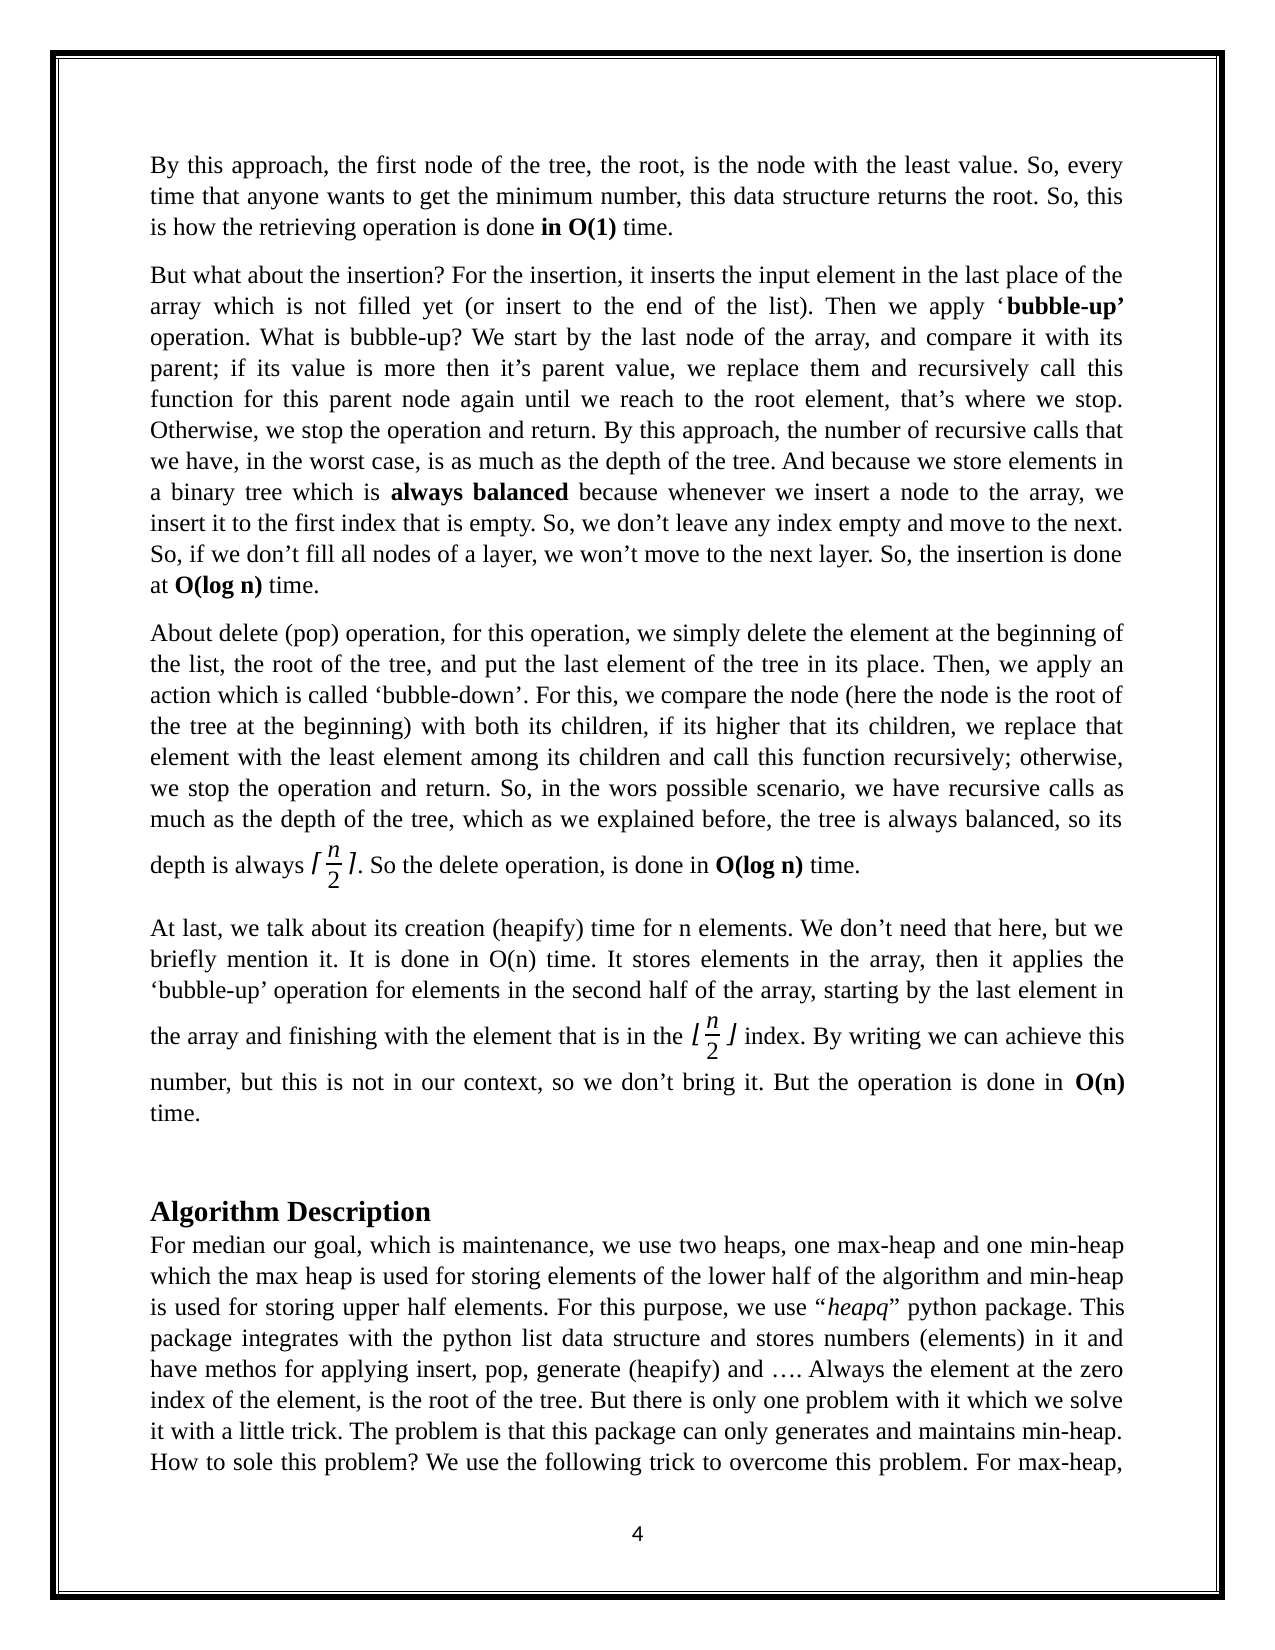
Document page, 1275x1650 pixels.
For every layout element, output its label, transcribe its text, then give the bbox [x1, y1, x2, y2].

text At last, we talk about its creation (heapify) time for n elements. We don’t need that here, but we briefly mention it. It is done in O(n) time. It stores elements in the array, then it applies the ‘bubble-up’ operation for elements in the second half of the array, starting by the last element in the array and finishing with the element that is in the index. By writing we can achieve this number, but this is not in our context, so we don’t bring it. But the operation is done in O(n) time. [150, 913, 1125, 1127]
text But what about the insertion? For the insertion, it inserts the input element in the last place of the array which is not filled yet (or insert to the end of the list). Then we apply ‘bubble-up’ operation. What is bubble-up? We start by the last node of the array, and compare it with its parent; if its value is more then it’s parent value, we replace them and recursively call this function for this parent node again until we reach to the root element, that’s where we stop. Otherwise, we stop the operation and return. By this approach, the number of recursive calls that we have, in the worst case, is as much as the depth of the tree. And because we store elements in a binary tree which is always balanced because whenever we insert a node to the array, we insert it to the first index that is empty. So, we don’t leave any index empty and move to the next. So, if we don’t fill all nodes of a layer, we won’t move to the next layer. So, the insertion is done at O(log n) time. [150, 260, 1125, 599]
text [150, 1230, 1125, 1476]
text By this approach, the first node of the tree, the root, is the node with the least value. So, every time that anyone wants to get the minimum number, this data structure returns the root. So, this is how the retrieving operation is done in O(1) time. [150, 150, 1125, 241]
subtitle Algorithm Description [150, 1194, 1125, 1227]
text About delete (pop) operation, for this operation, we simply delete the element at the beginning of the list, the root of the tree, and put the last element of the tree in its place. Then, we apply an action which is called ‘bubble-down’. For this, we compare the node (here the node is the root of the tree at the beginning) with both its children, if its higher that its children, we replace that element with the least element among its children and call this function recursively; otherwise, we stop the operation and return. So, in the wors possible scenario, we have recursive calls as much as the depth of the tree, which as we explained before, the tree is always balanced, so its depth is always . So the delete operation, is done in O(log n) time. [150, 618, 1125, 894]
